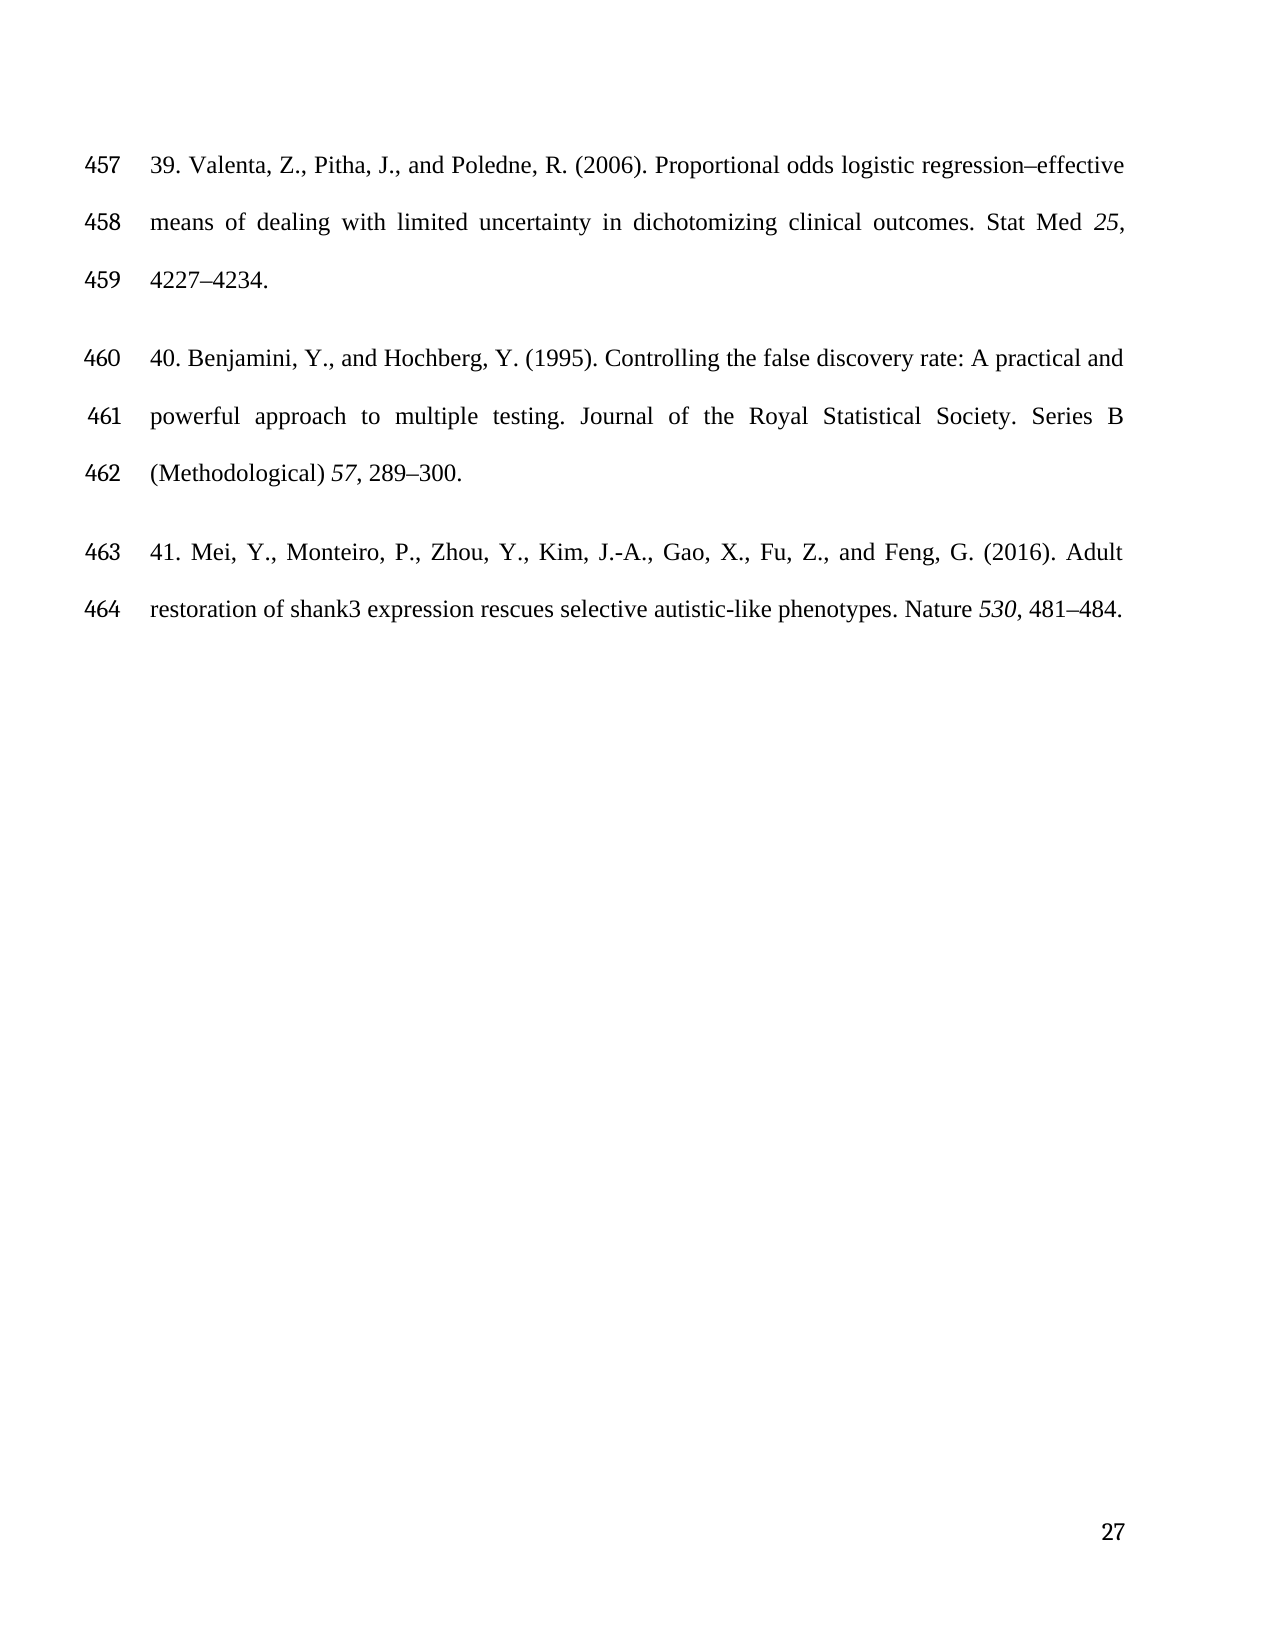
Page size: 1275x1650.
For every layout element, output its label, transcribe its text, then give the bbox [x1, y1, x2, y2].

text 41. Mei, Y., Monteiro, P., Zhou, Y., Kim, J.-A., Gao, X., Fu, Z., and Feng, G. (2016). Adult restoration of shank3 expression rescues selective autistic-like phenotypes. Nature 530, 481–484. [150, 537, 1125, 623]
text 39. Valenta, Z., Pitha, J., and Poledne, R. (2006). Proportional odds logistic regression–effective means of dealing with limited uncertainty in dichotomizing clinical outcomes. Stat Med 25, 4227–4234. [150, 150, 1125, 294]
text 40. Benjamini, Y., and Hochberg, Y. (1995). Controlling the false discovery rate: A practical and powerful approach to multiple testing. Journal of the Royal Statistical Society. Series B (Methodological) 57, 289–300. [150, 343, 1125, 487]
